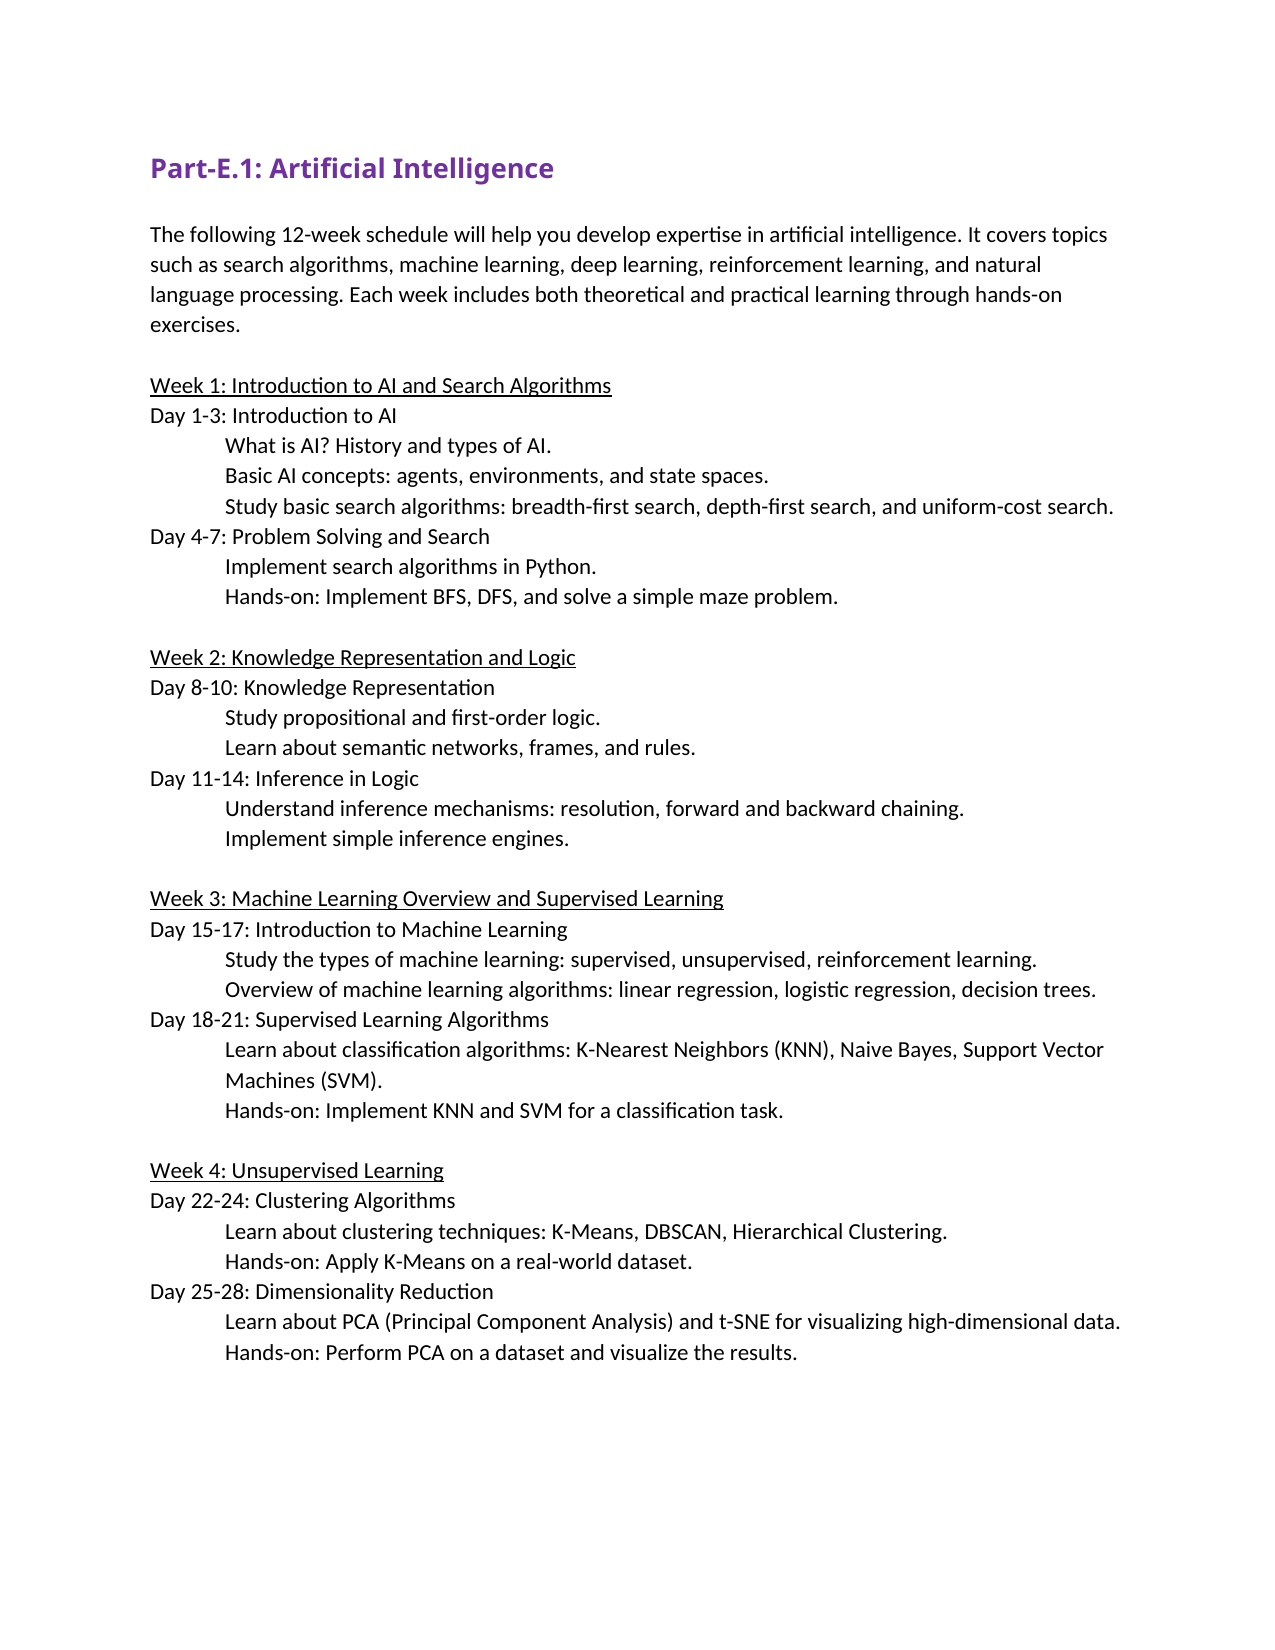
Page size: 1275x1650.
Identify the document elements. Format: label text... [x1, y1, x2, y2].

text Day 22-24: Clustering Algorithms [150, 1187, 1125, 1215]
text Basic AI concepts: agents, environments, and state spaces. [150, 462, 1125, 490]
text Week 1: Introduction to AI and Search Algorithms [150, 371, 1125, 399]
text Week 2: Knowledge Representation and Logic [150, 643, 1125, 671]
text Learn about semantic networks, frames, and rules. [150, 733, 1125, 762]
text Day 8-10: Knowledge Representation [150, 673, 1125, 701]
text Understand inference mechanisms: resolution, forward and backward chaining. [150, 794, 1125, 822]
text Study propositional and first-order logic. [150, 703, 1125, 731]
text Week 4: Unsupervised Learning [150, 1156, 1125, 1184]
text Study the types of machine learning: supervised, unsupervised, reinforcement learning. [150, 945, 1125, 973]
subtitle Part-E.1: Artificial Intelligence [150, 150, 1125, 187]
text Hands-on: Implement KNN and SVM for a classification task. [150, 1096, 1125, 1124]
text Implement simple inference engines. [150, 824, 1125, 852]
text What is AI? History and types of AI. [150, 431, 1125, 459]
text Overview of machine learning algorithms: linear regression, logistic regression, decision trees. [150, 975, 1125, 1003]
text Day 11-14: Inference in Logic [150, 764, 1125, 792]
text Hands-on: Apply K-Means on a real-world dataset. [150, 1247, 1125, 1275]
text Week 3: Machine Learning Overview and Supervised Learning [150, 884, 1125, 913]
text Hands-on: Perform PCA on a dataset and visualize the results. [150, 1338, 1125, 1366]
text Learn about PCA (Principal Component Analysis) and t-SNE for visualizing high-dimensional data. [150, 1307, 1125, 1336]
text Learn about clustering techniques: K-Means, DBSCAN, Hierarchical Clustering. [150, 1217, 1125, 1245]
text Day 18-21: Supervised Learning Algorithms [150, 1005, 1125, 1033]
text Hands-on: Implement BFS, DFS, and solve a simple maze problem. [150, 582, 1125, 611]
text Day 4-7: Problem Solving and Search [150, 522, 1125, 550]
text Learn about classification algorithms: K-Nearest Neighbors (KNN), Naive Bayes, Support Vector Machines (SVM). [225, 1036, 1125, 1094]
text Day 25-28: Dimensionality Reduction [150, 1277, 1125, 1305]
text Day 1-3: Introduction to AI [150, 401, 1125, 429]
text Study basic search algorithms: breadth-first search, depth-first search, and uniform-cost search. [150, 492, 1125, 520]
text Implement search algorithms in Python. [150, 552, 1125, 580]
text Day 15-17: Introduction to Machine Learning [150, 915, 1125, 943]
text The following 12-week schedule will help you develop expertise in artificial intelligence. It covers topics such as search algorithms, machine learning, deep learning, reinforcement learning, and natural language processing. Each week includes both theoretical and practical learning through hands-on exercises. [150, 220, 1125, 339]
